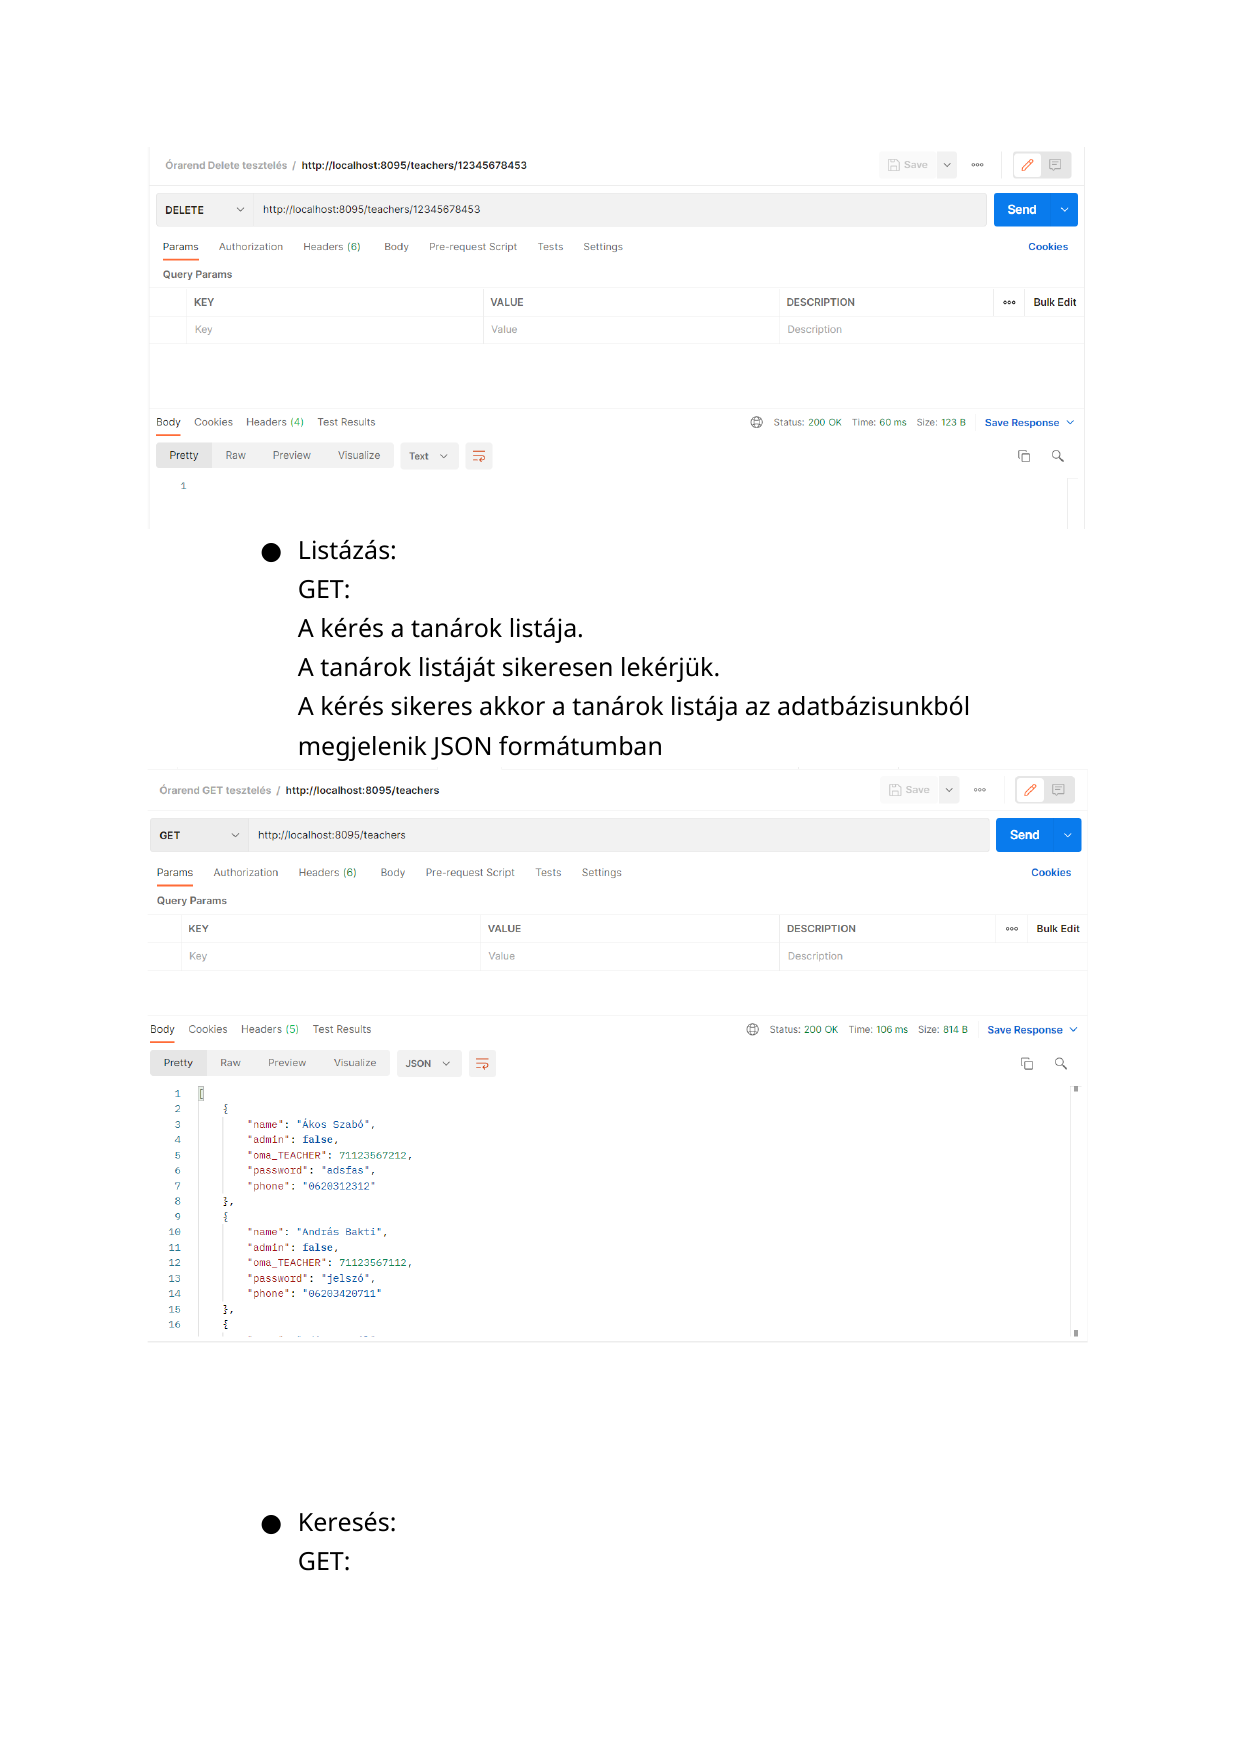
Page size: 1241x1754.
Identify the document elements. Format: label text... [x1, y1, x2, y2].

text GET: [298, 571, 1093, 606]
picture [147, 147, 1088, 529]
list Keresés: [260, 1505, 1093, 1539]
text A kérés a tanárok listája. [298, 611, 1093, 645]
list Listázás: [260, 532, 1093, 566]
text GET: [298, 1544, 1093, 1578]
text A kérés sikeres akkor a tanárok listája az adatbázisunkból megjelenik JSON formátumban [298, 689, 1093, 762]
text A tanárok listáját sikeresen lekérjük. [298, 650, 1093, 684]
picture [147, 767, 1088, 1345]
